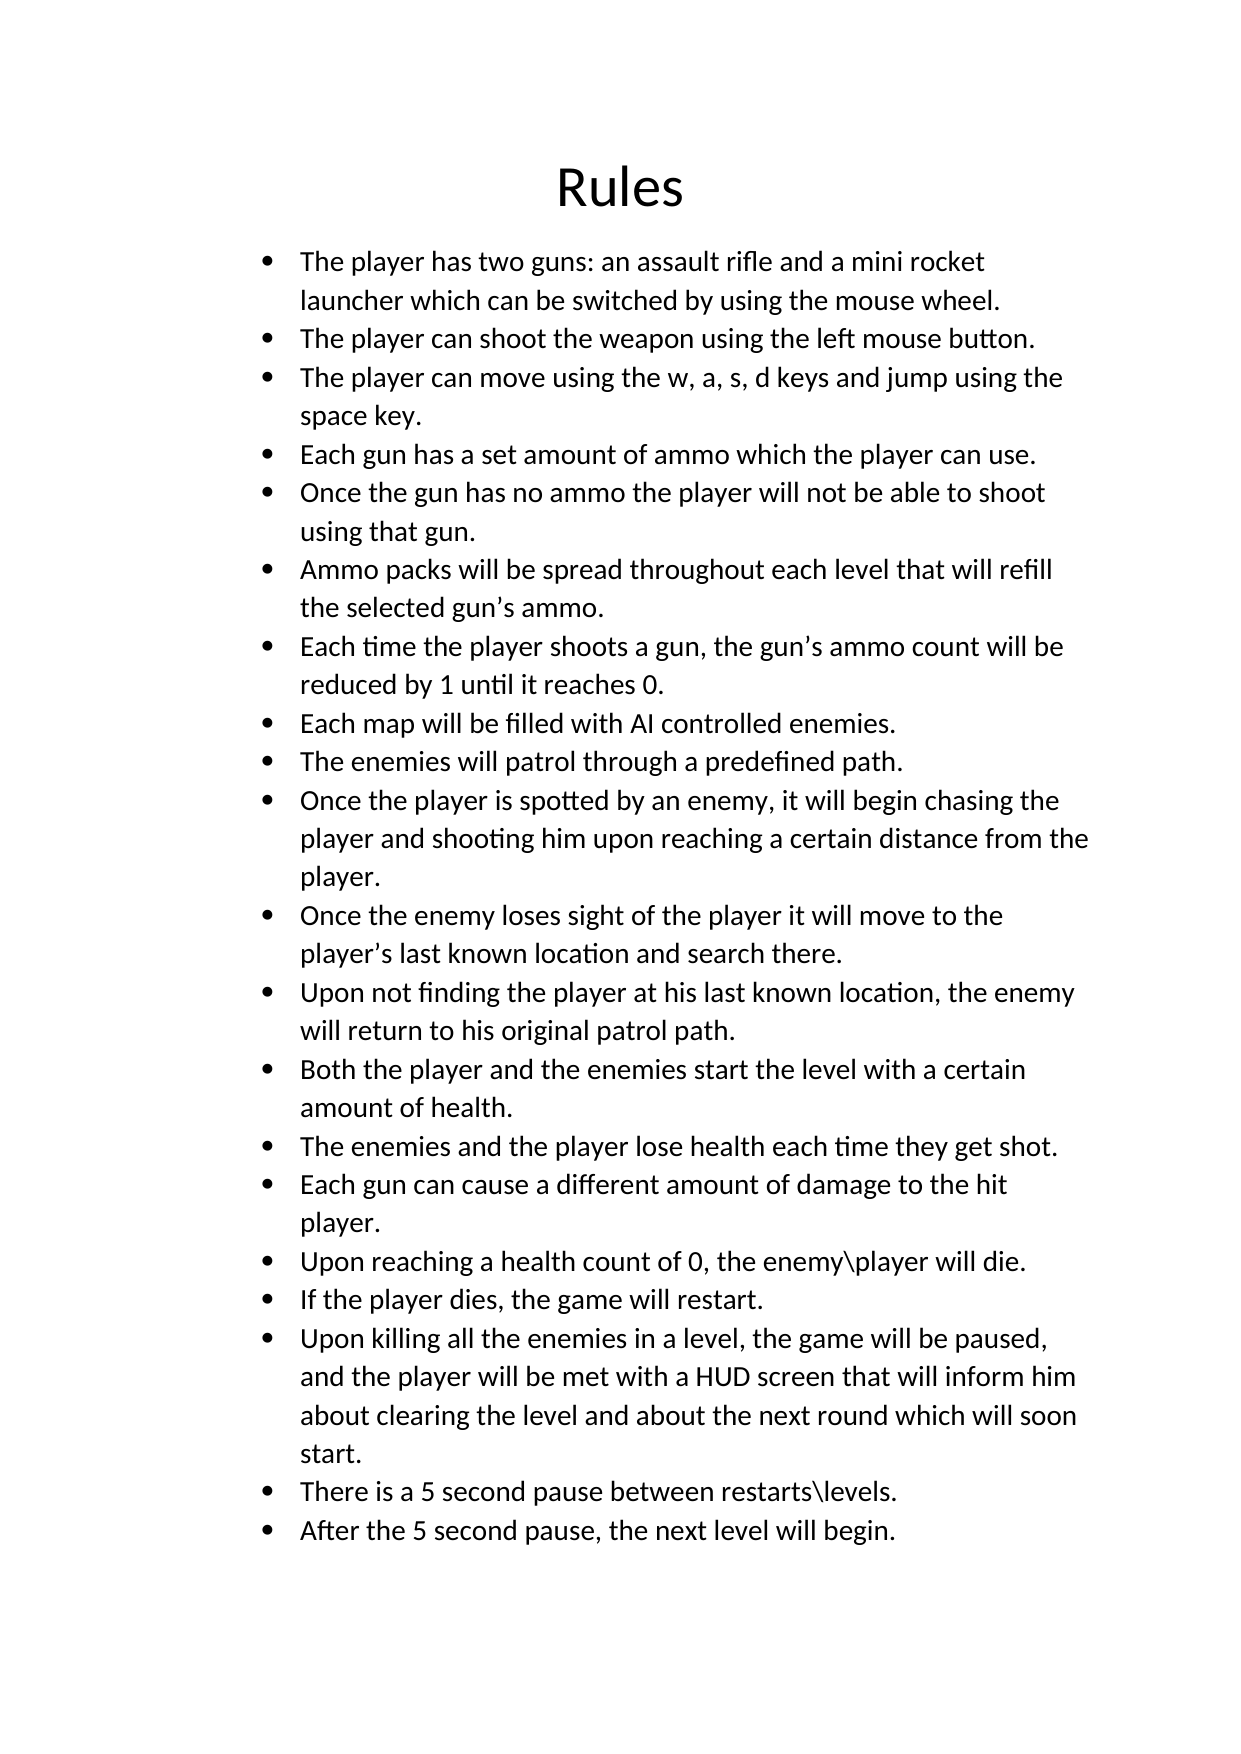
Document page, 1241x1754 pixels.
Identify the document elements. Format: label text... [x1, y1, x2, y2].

list Each time the player shoots a gun, the gun’s ammo count will be reduced by 1 until it reaches 0. [262, 628, 1090, 702]
list The enemies and the player lose health each time they get shot. [262, 1128, 1090, 1163]
list Ammo packs will be spread throughout each level that will refill the selected gun’s ammo. [262, 551, 1090, 625]
list Once the player is spotted by an enemy, it will begin chasing the player and shooting him upon reaching a certain distance from the player. [262, 782, 1090, 894]
list Upon killing all the enemies in a level, the game will be paused, and the player will be met with a HUD screen that will inform him about clearing the level and about the next round which will soon start. [262, 1320, 1090, 1471]
list Each gun has a set amount of ammo which the player can use. [262, 436, 1090, 471]
list The enemies will patrol through a predefined path. [262, 743, 1090, 779]
list The player can shoot the weapon using the left mouse button. [262, 320, 1090, 356]
list Both the player and the enemies start the level with a certain amount of health. [262, 1051, 1090, 1125]
list If the player dies, the game will restart. [262, 1281, 1090, 1317]
list The player can move using the w, a, s, d keys and jump using the space key. [262, 359, 1090, 433]
list There is a 5 second pause between restarts\levels. [262, 1473, 1090, 1509]
list Upon reaching a health count of 0, the enemy\player will die. [262, 1243, 1090, 1278]
text Rules [150, 150, 1090, 221]
list Once the gun has no ammo the player will not be able to shoot using that gun. [262, 474, 1090, 548]
list Upon not finding the player at his last known location, the enemy will return to his original patrol path. [262, 974, 1090, 1048]
list The player has two guns: an assault rifle and a mini rocket launcher which can be switched by using the mouse wheel. [262, 243, 1090, 318]
list Each map will be filled with AI controlled enemies. [262, 705, 1090, 740]
list Once the enemy loses sight of the player it will move to the player’s last known location and search there. [262, 897, 1090, 971]
list After the 5 second pause, the next level will begin. [262, 1512, 1090, 1548]
list Each gun can cause a different amount of damage to the hit player. [262, 1166, 1090, 1240]
